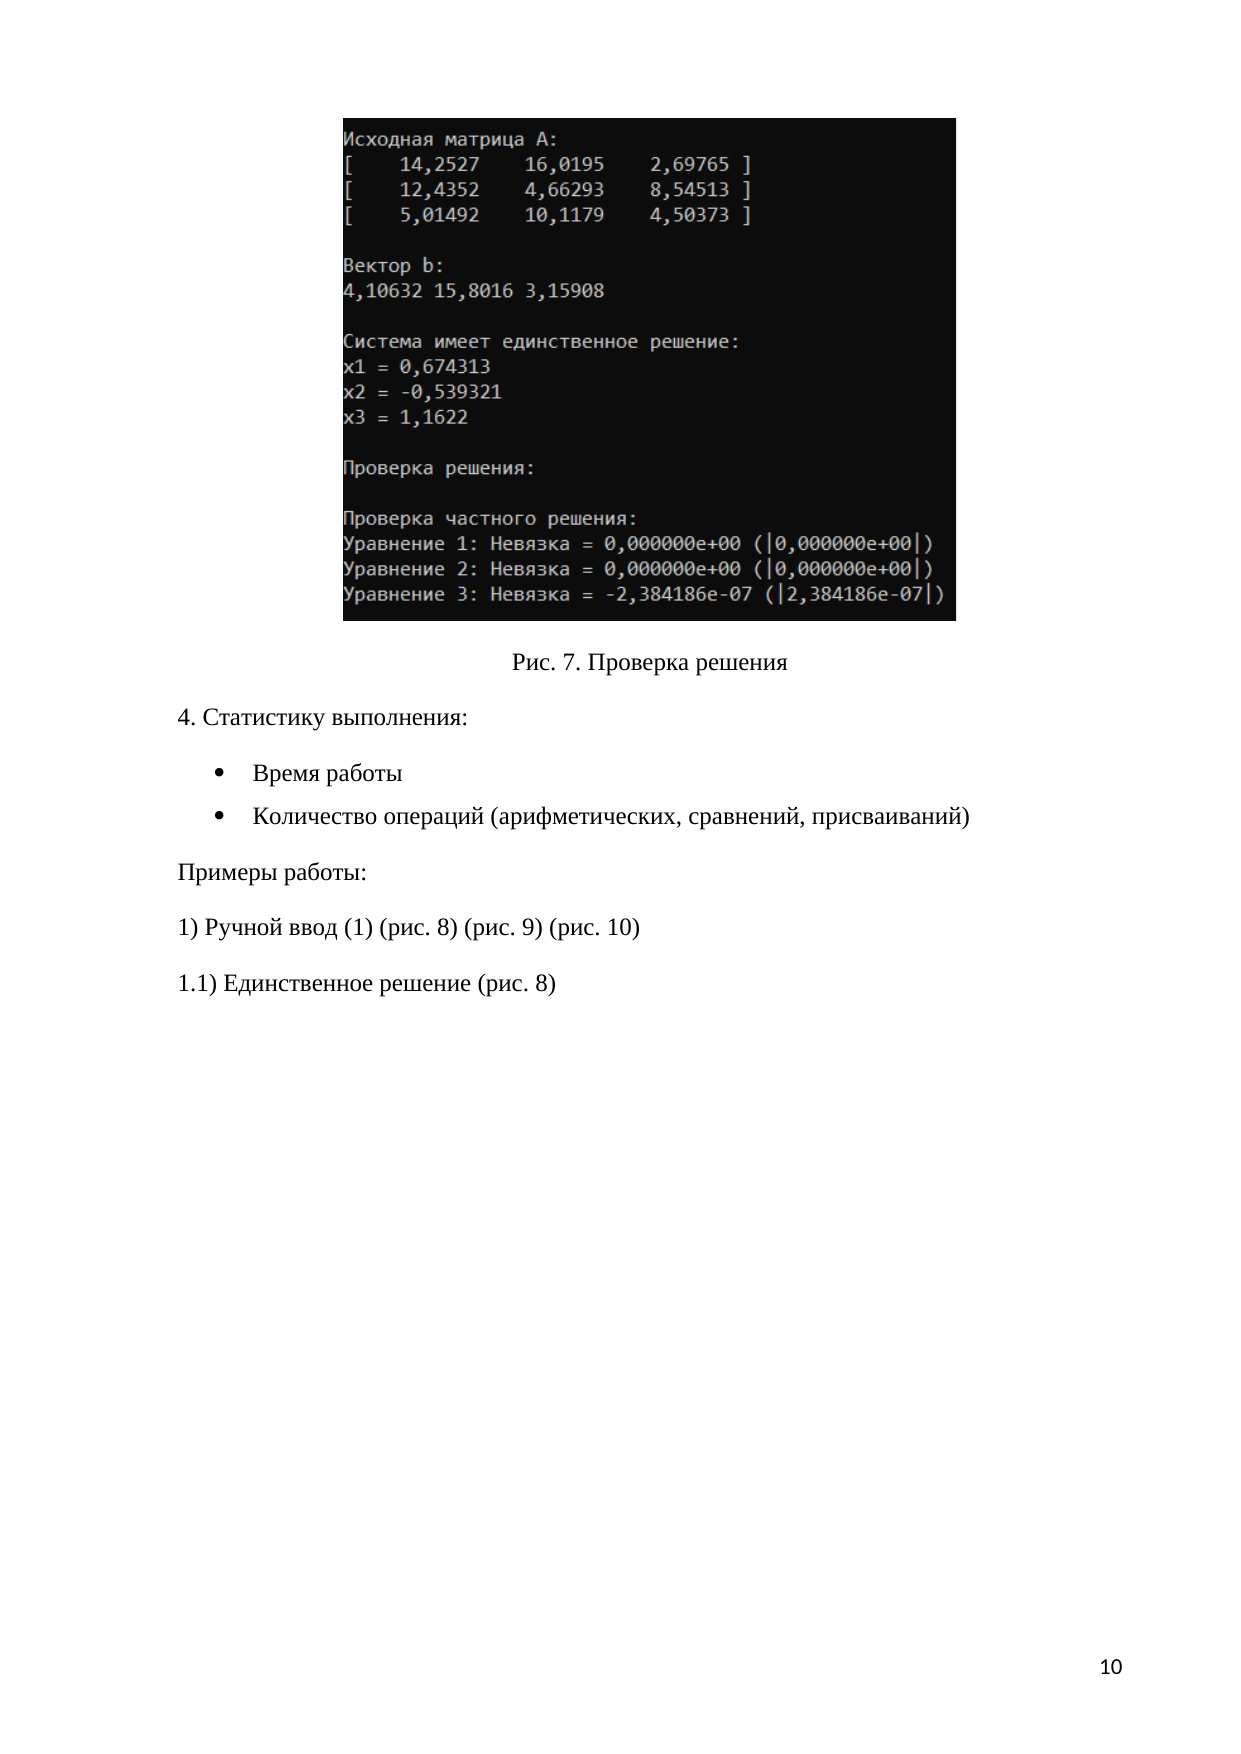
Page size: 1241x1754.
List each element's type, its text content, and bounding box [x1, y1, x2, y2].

list Время работы [215, 758, 1122, 787]
text 1) Ручной ввод (1) (рис. 8) (рис. 9) (рис. 10) [118, 912, 1122, 941]
picture [343, 118, 957, 621]
text Примеры работы: [118, 857, 1122, 885]
text Рис. 7. Проверка решения [118, 647, 1122, 675]
text 4. Статистику выполнения: [118, 702, 1122, 731]
text 1.1) Единственное решение (рис. 8) [118, 968, 1122, 997]
list Количество операций (арифметических, сравнений, присваиваний) [215, 801, 1122, 830]
